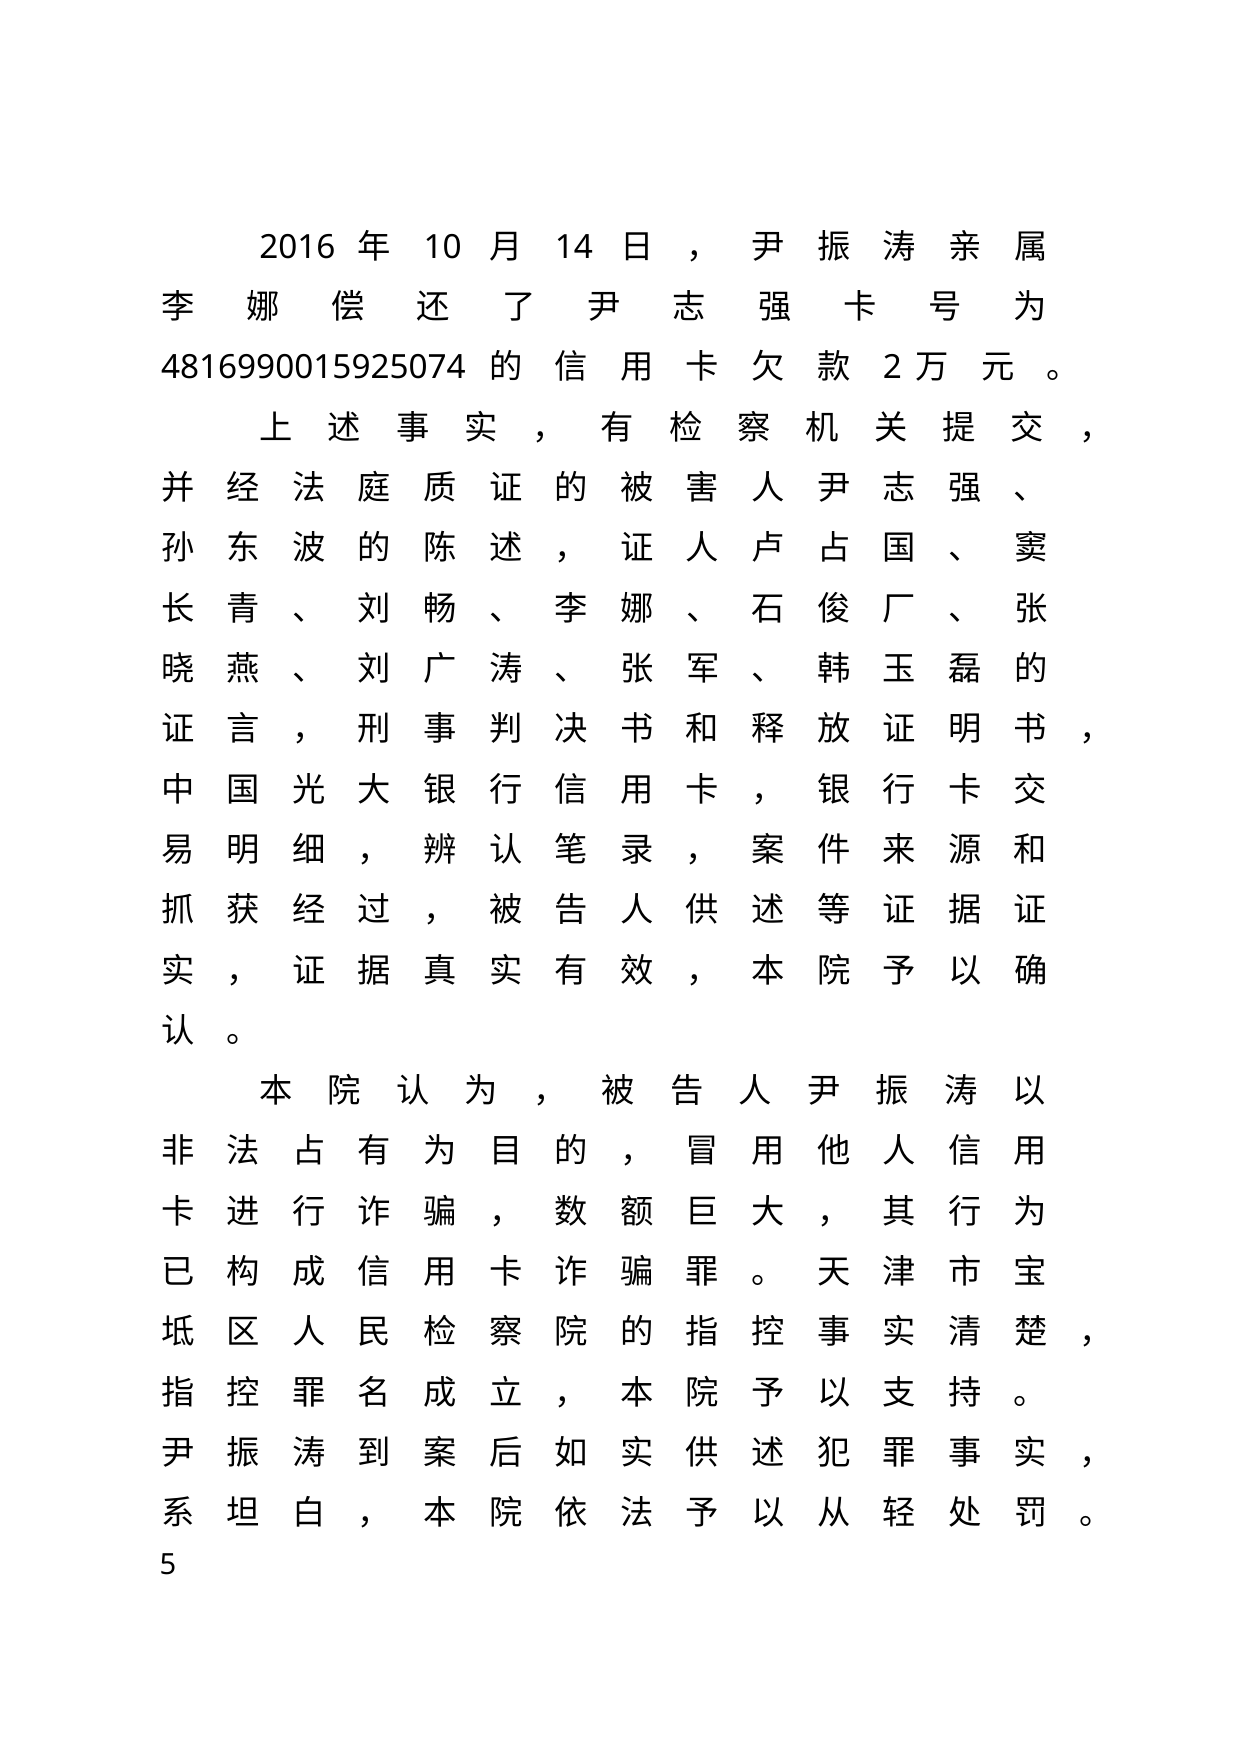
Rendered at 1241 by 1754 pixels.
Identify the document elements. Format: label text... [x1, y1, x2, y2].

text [161, 1058, 1079, 1540]
text 2016年10月14日，尹振涛亲属李娜偿还了尹志强卡号为4816990015925074的信用卡欠款2万元。 [161, 213, 1079, 394]
text 上述事实，有检察机关提交，并经法庭质证的被害人尹志强、孙东波的陈述，证人卢占国、窦长青、刘畅、李娜、石俊厂、张晓燕、刘广涛、张军、韩玉磊的证言，刑事判决书和释放证明书，中国光大银行信用卡，银行卡交易明细，辨认笔录，案件来源和抓获经过，被告人供述等证据证实，证据真实有效，本院予以确认。 [161, 394, 1079, 1058]
